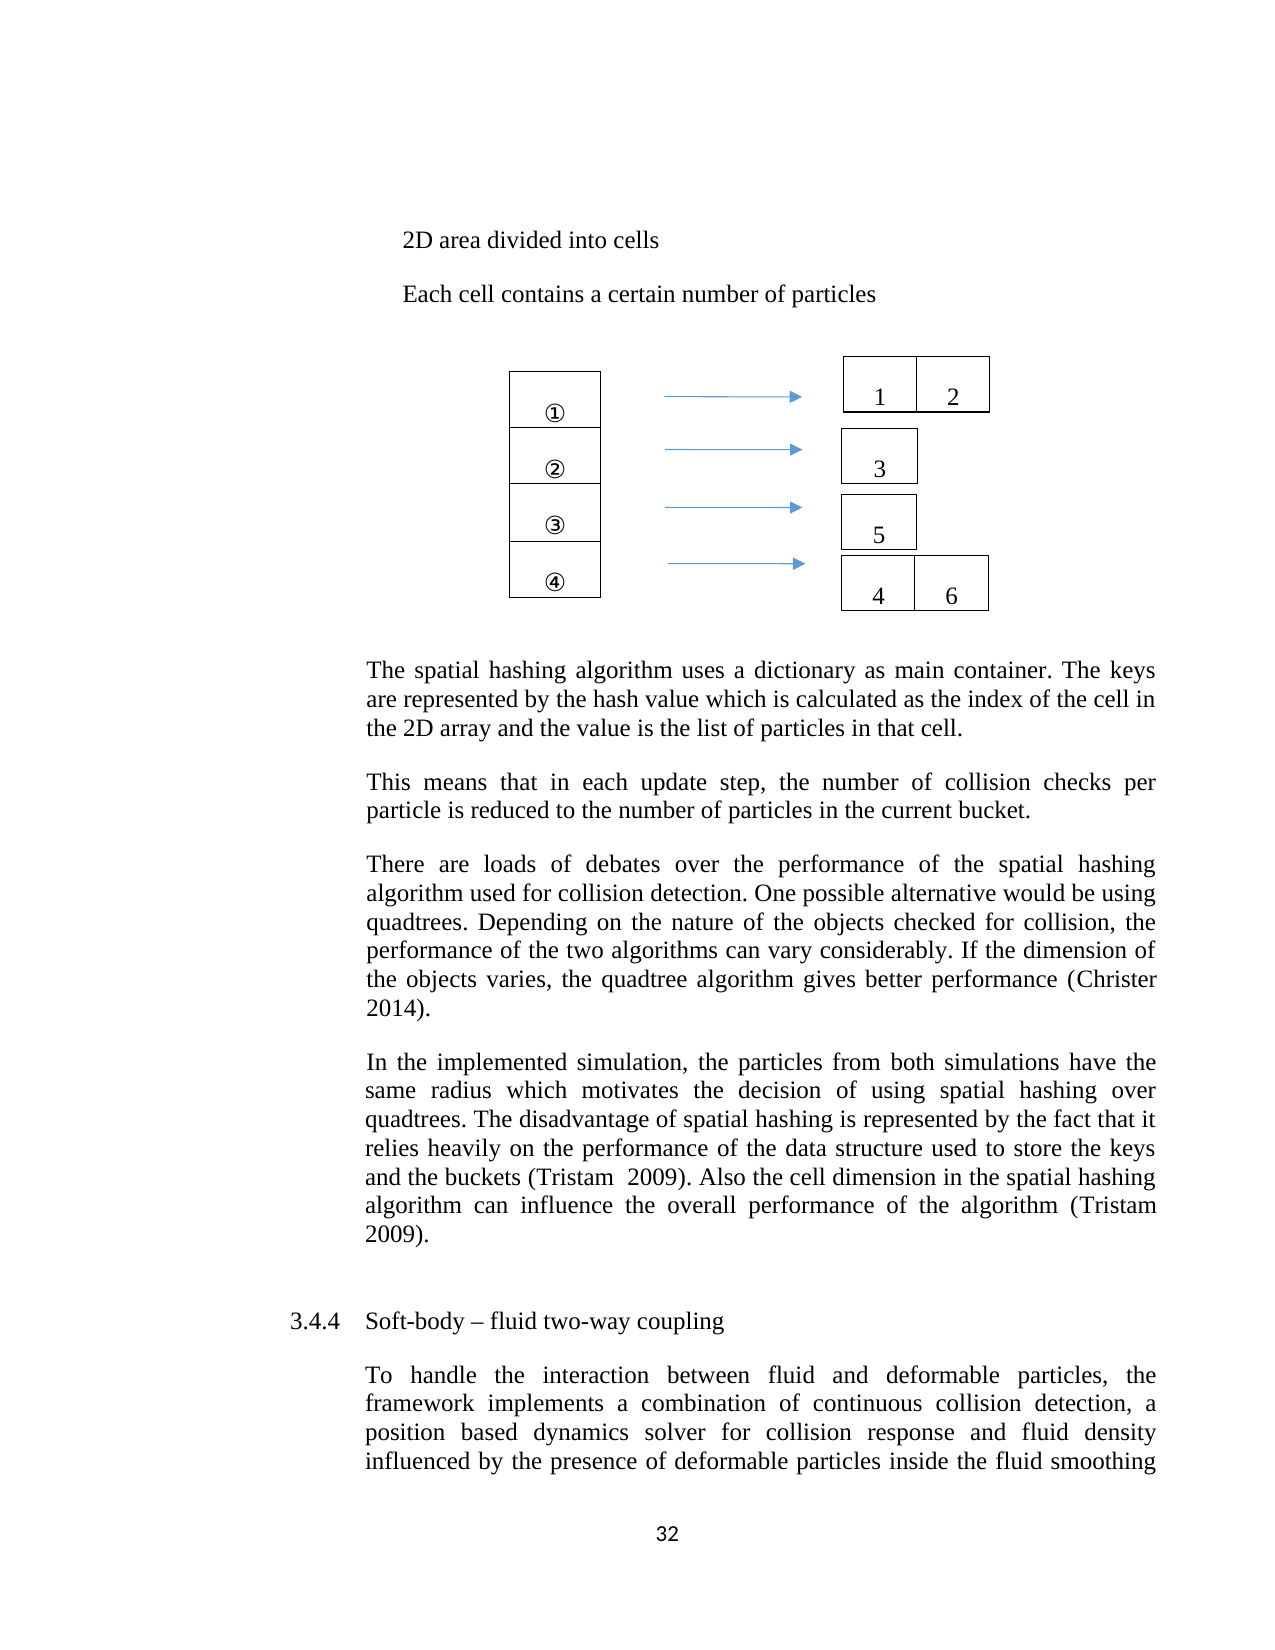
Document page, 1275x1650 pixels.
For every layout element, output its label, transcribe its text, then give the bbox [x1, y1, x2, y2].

table_header ① [510, 372, 600, 427]
text This means that in each update step, the number of collision checks per particle is reduced to the number of particles in the current bucket. [366, 767, 1157, 824]
text The spatial hashing algorithm uses a dictionary as main container. The keys are represented by the hash value which is calculated as the index of the cell in the 2D array and the value is the list of particles in that cell. [366, 656, 1157, 742]
table_header 3 [842, 429, 917, 483]
table_cell ④ [510, 542, 600, 597]
text In the implemented simulation, the particles from both simulations have the same radius which motivates the decision of using spatial hashing over quadtrees. The disadvantage of spatial hashing is represented by the fact that it relies heavily on the performance of the data structure used to store the keys and the buckets (Tristam 2009). Also the cell dimension in the spatial hashing algorithm can influence the overall performance of the algorithm (Tristam 2009). [365, 1047, 1157, 1248]
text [365, 1360, 1157, 1475]
table_cell ③ [510, 484, 600, 541]
text There are loads of debates over the performance of the spatial hashing algorithm used for collision detection. One possible alternative would be using quadtrees. Depending on the nature of the objects checked for collision, the performance of the two algorithms can vary considerably. If the dimension of the objects varies, the quadtree algorithm gives better performance (Christer 2014). [366, 849, 1157, 1022]
table_cell ② [510, 428, 600, 483]
text 2D area divided into cells [327, 226, 1157, 254]
table_header 1 [844, 357, 916, 411]
table_header 6 [915, 556, 988, 610]
text Each cell contains a certain number of particles [327, 279, 1157, 308]
table_header 4 [842, 556, 914, 610]
subtitle Soft-body – fluid two-way coupling [290, 1306, 1157, 1335]
table_header 2 [917, 357, 989, 411]
table_header 5 [842, 495, 916, 548]
